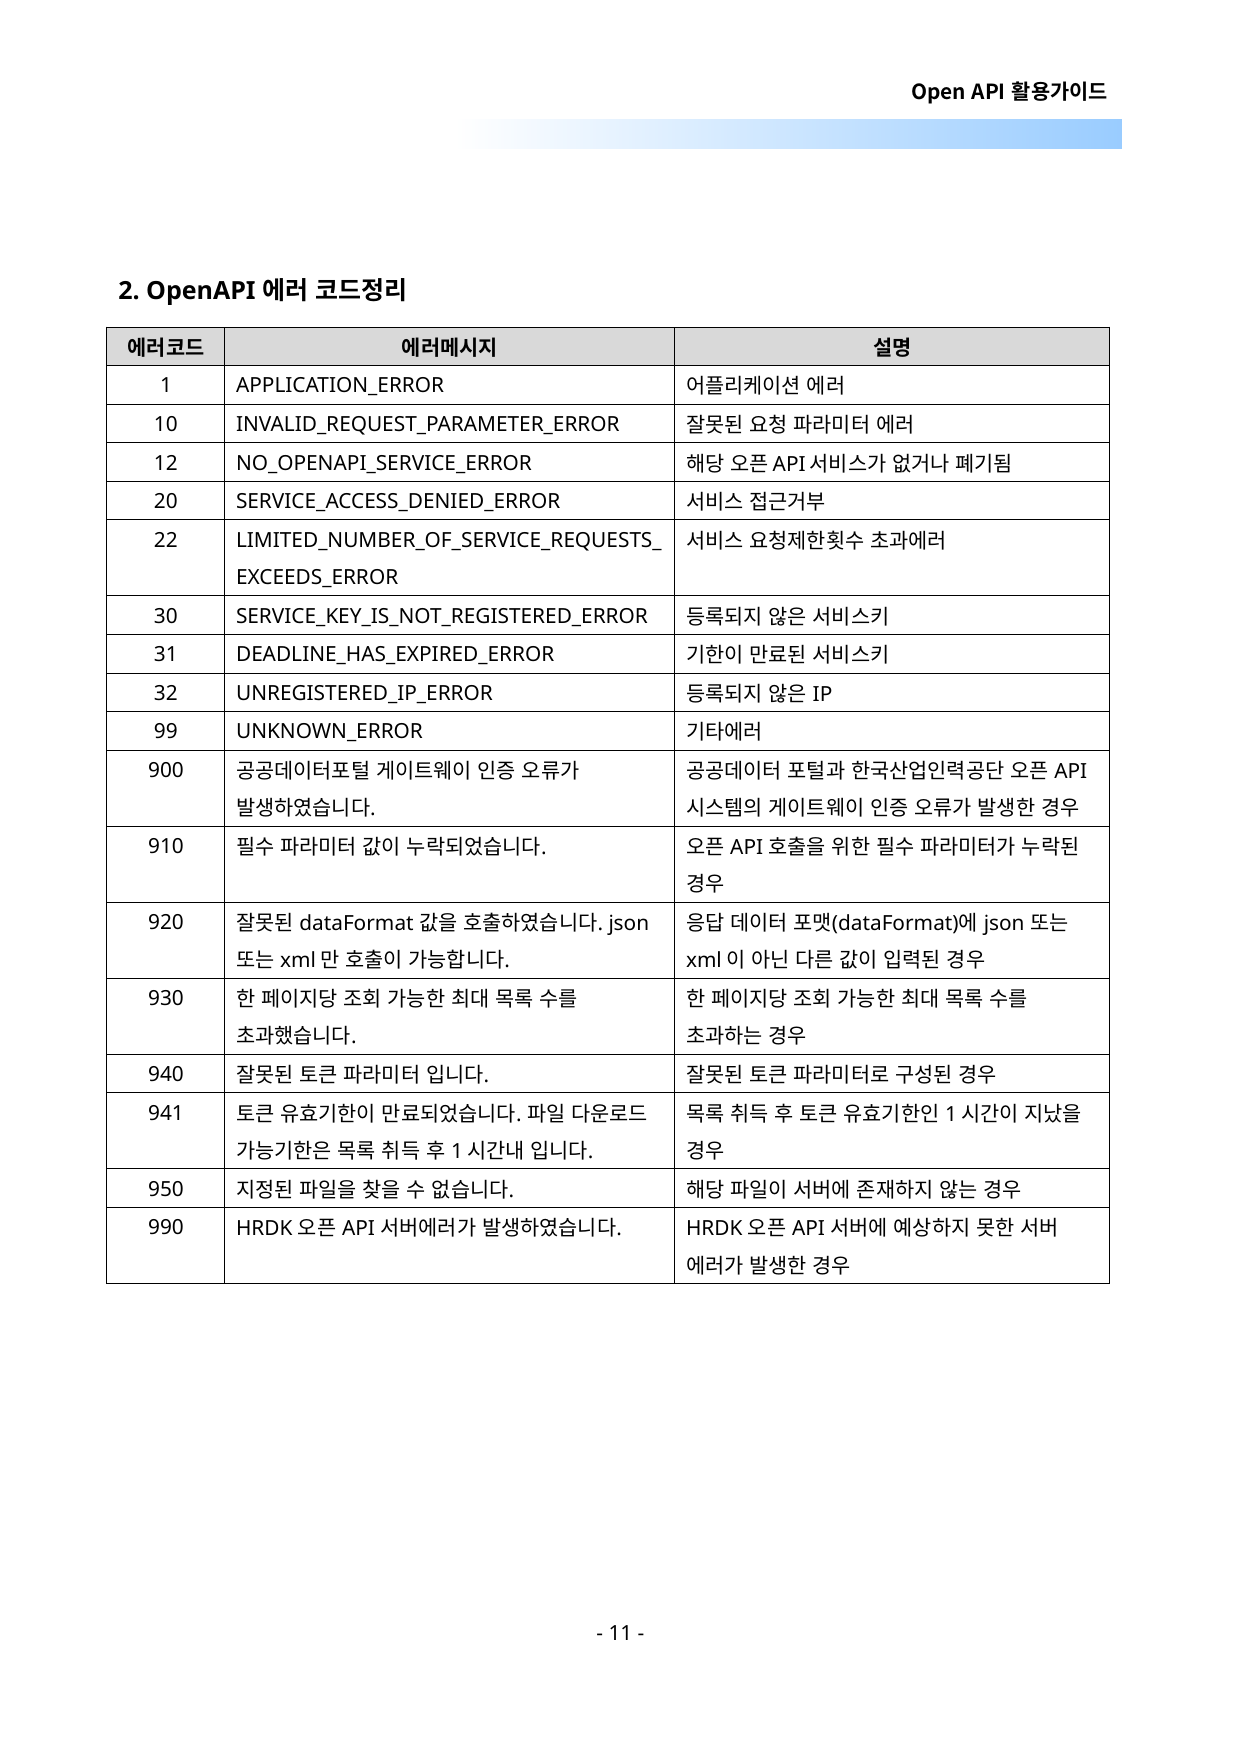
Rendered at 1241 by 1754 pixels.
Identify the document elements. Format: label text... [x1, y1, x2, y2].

table_cell 31 [107, 635, 224, 672]
table_header 에러메시지 [225, 328, 674, 365]
table_cell 32 [107, 674, 224, 711]
table_cell 해당 파일이 서버에 존재하지 않는 경우 [675, 1169, 1109, 1207]
table_cell 30 [107, 596, 224, 634]
table_cell 기한이 만료된 서비스키 [675, 635, 1109, 672]
table_cell 어플리케이션 에러 [675, 366, 1109, 404]
table_cell SERVICE_KEY_IS_NOT_REGISTERED_ERROR [225, 596, 674, 634]
table_cell UNKNOWN_ERROR [225, 712, 674, 749]
table_cell 10 [107, 405, 224, 442]
table_cell 20 [107, 482, 224, 519]
table_cell 900 [107, 751, 224, 826]
table_cell APPLICATION_ERROR [225, 366, 674, 404]
table_cell 1 [107, 366, 224, 404]
table_cell 930 [107, 979, 224, 1054]
table_cell 오픈 API 호출을 위한 필수 파라미터가 누락된 경우 [675, 827, 1109, 902]
table_cell 잘못된 요청 파라미터 에러 [675, 405, 1109, 442]
table_cell 990 [107, 1208, 224, 1283]
table_cell 지정된 파일을 찾을 수 없습니다. [225, 1169, 674, 1207]
table_cell SERVICE_ACCESS_DENIED_ERROR [225, 482, 674, 519]
table_cell 12 [107, 443, 224, 481]
table_cell HRDK 오픈 API 서버에러가 발생하였습니다. [225, 1208, 674, 1283]
table_cell 공공데이터 포털과 한국산업인력공단 오픈 API 시스템의 게이트웨이 인증 오류가 발생한 경우 [675, 751, 1109, 826]
table_cell 한 페이지당 조회 가능한 최대 목록 수를 초과했습니다. [225, 979, 674, 1054]
table_cell DEADLINE_HAS_EXPIRED_ERROR [225, 635, 674, 672]
table_cell 서비스 접근거부 [675, 482, 1109, 519]
table_cell 920 [107, 903, 224, 978]
table_cell 한 페이지당 조회 가능한 최대 목록 수를 초과하는 경우 [675, 979, 1109, 1054]
table_header 설명 [675, 328, 1109, 365]
table_cell 잘못된 토큰 파라미터로 구성된 경우 [675, 1055, 1109, 1092]
table_cell 22 [107, 520, 224, 595]
table_cell 99 [107, 712, 224, 749]
table_cell INVALID_REQUEST_PARAMETER_ERROR [225, 405, 674, 442]
table_cell LIMITED_NUMBER_OF_SERVICE_REQUESTS_EXCEEDS_ERROR [225, 520, 674, 595]
table_header 에러코드 [107, 328, 224, 365]
table_cell 서비스 요청제한횟수 초과에러 [675, 520, 1109, 595]
table_cell 950 [107, 1169, 224, 1207]
table_cell 940 [107, 1055, 224, 1092]
table_cell HRDK 오픈 API 서버에 예상하지 못한 서버 에러가 발생한 경우 [675, 1208, 1109, 1283]
table_cell 응답 데이터 포맷(dataFormat)에 json 또는 xml이 아닌 다른 값이 입력된 경우 [675, 903, 1109, 978]
table_cell 등록되지 않은 IP [675, 674, 1109, 711]
table_cell 기타에러 [675, 712, 1109, 749]
table_cell 해당 오픈API서비스가 없거나 폐기됨 [675, 443, 1109, 481]
text 2. OpenAPI 에러 코드정리 [118, 269, 1122, 307]
table_cell 941 [107, 1093, 224, 1168]
table_cell 토큰 유효기한이 만료되었습니다. 파일 다운로드 가능기한은 목록 취득 후 1시간내 입니다. [225, 1093, 674, 1168]
table_cell 잘못된 토큰 파라미터 입니다. [225, 1055, 674, 1092]
table_cell NO_OPENAPI_SERVICE_ERROR [225, 443, 674, 481]
table_cell 공공데이터포털 게이트웨이 인증 오류가 발생하였습니다. [225, 751, 674, 826]
table_cell 목록 취득 후 토큰 유효기한인 1시간이 지났을 경우 [675, 1093, 1109, 1168]
table_cell 910 [107, 827, 224, 902]
table_cell 잘못된 dataFormat 값을 호출하였습니다. json 또는 xml만 호출이 가능합니다. [225, 903, 674, 978]
table_cell 등록되지 않은 서비스키 [675, 596, 1109, 634]
table_cell 필수 파라미터 값이 누락되었습니다. [225, 827, 674, 902]
table_cell UNREGISTERED_IP_ERROR [225, 674, 674, 711]
